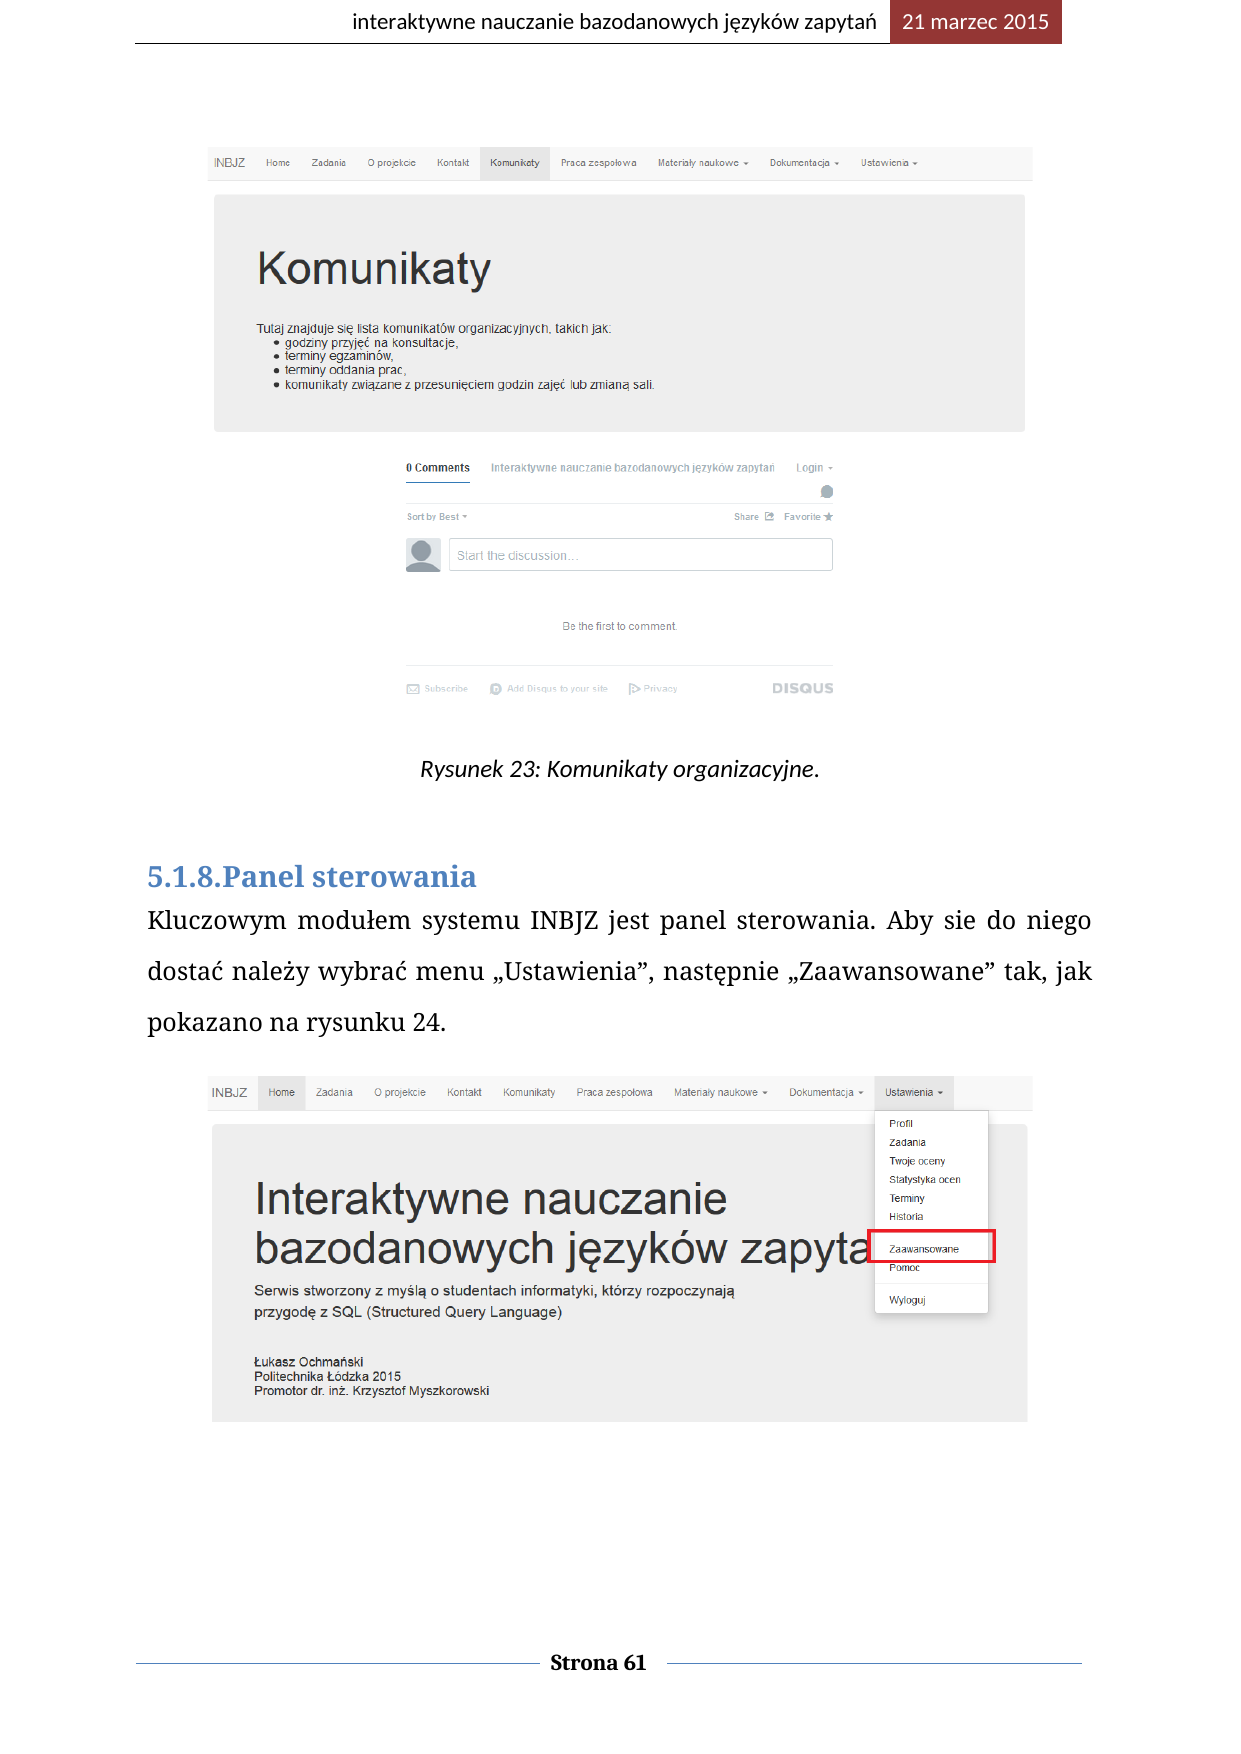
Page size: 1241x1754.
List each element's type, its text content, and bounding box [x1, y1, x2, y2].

text Kluczowym modułem systemu INBJZ jest panel sterowania. Aby sie do niego dostać należy wybrać menu „Ustawienia”, następnie „Zaawansowane” tak, jak pokazano na rysunku 24. [147, 902, 1093, 1038]
subtitle Panel sterowania [147, 857, 1093, 896]
picture [207, 147, 1033, 716]
picture [207, 1076, 1033, 1422]
